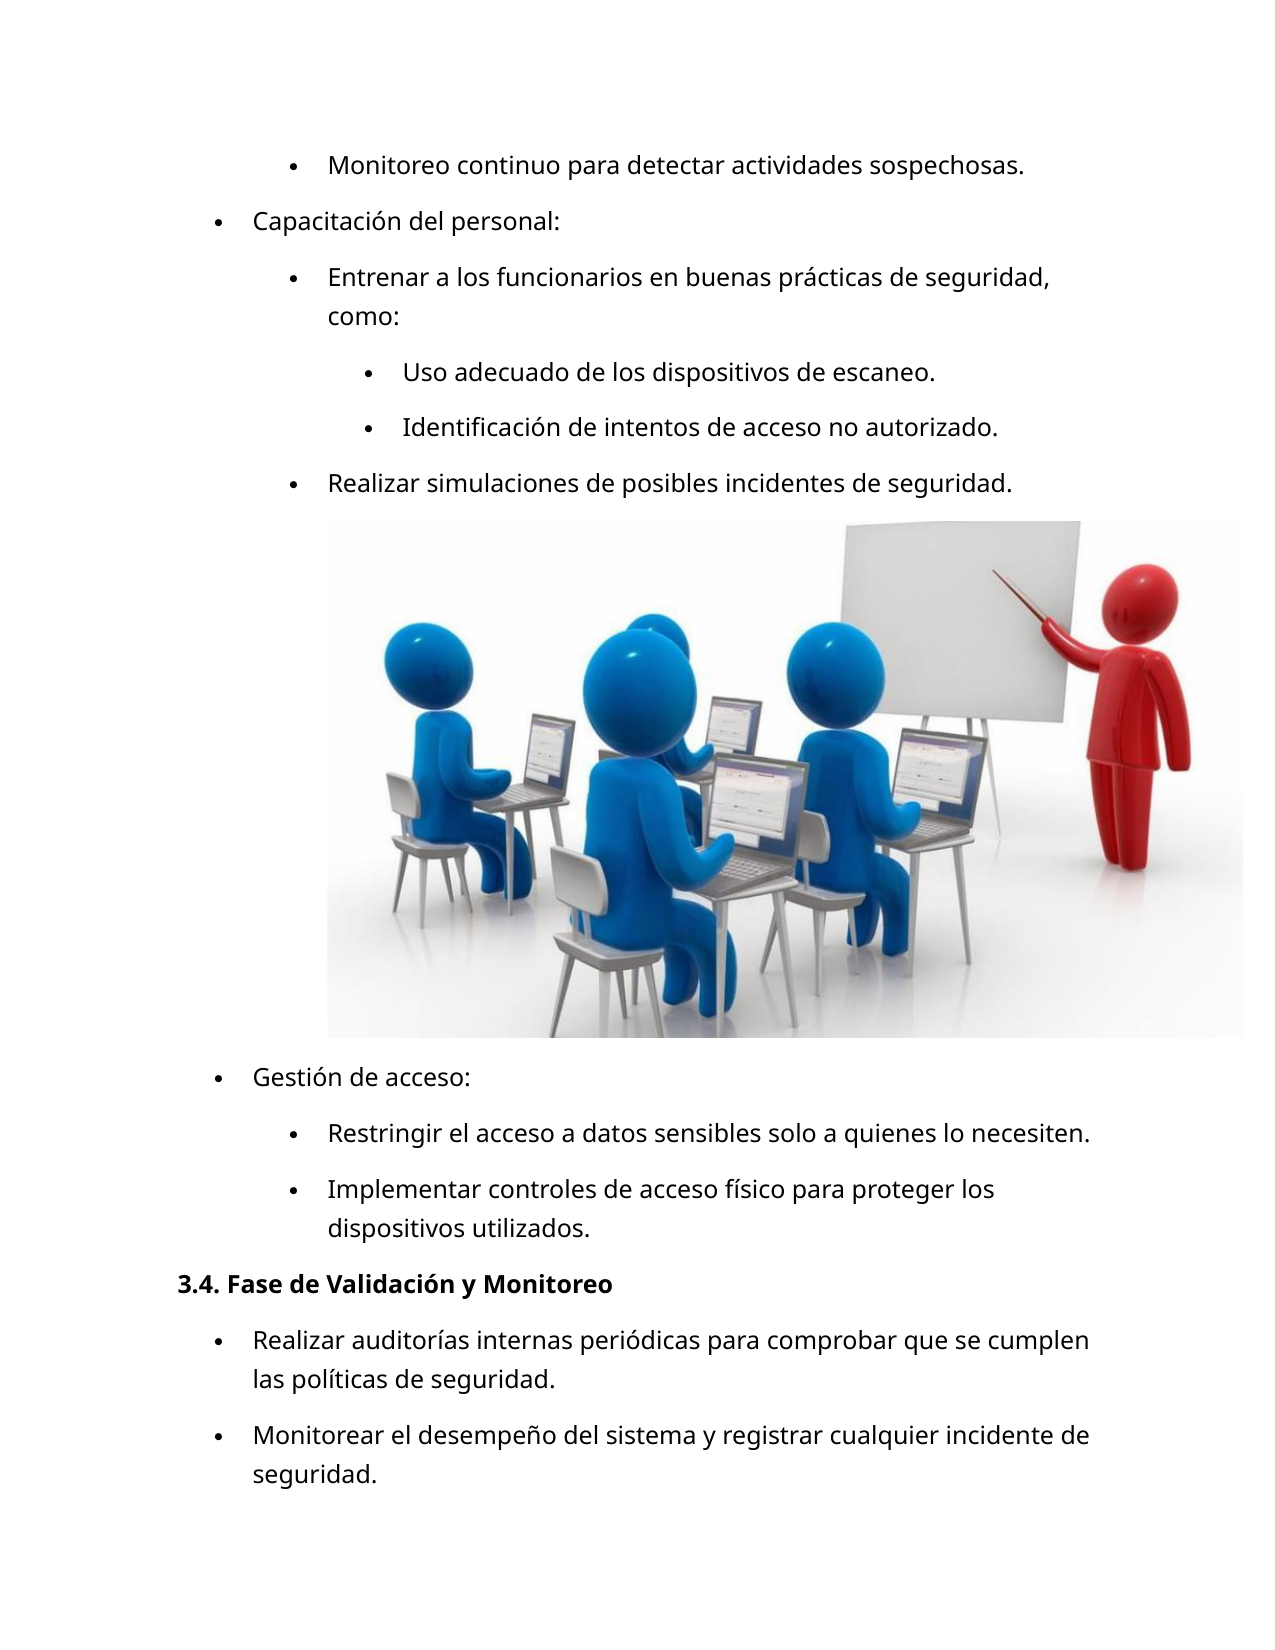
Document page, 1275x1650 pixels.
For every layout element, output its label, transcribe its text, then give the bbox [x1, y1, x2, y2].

list Realizar simulaciones de posibles incidentes de seguridad. [290, 466, 1098, 500]
list Restringir el acceso a datos sensibles solo a quienes lo necesiten. [290, 1116, 1098, 1150]
list Entrenar a los funcionarios en buenas prácticas de seguridad, como: [290, 259, 1098, 332]
list Gestión de acceso: [215, 1060, 1098, 1094]
list Realizar auditorías internas periódicas para comprobar que se cumplen las políticas de seguridad. [215, 1322, 1098, 1396]
picture [327, 521, 1244, 1038]
list Uso adecuado de los dispositivos de escaneo. [365, 354, 1098, 388]
list Monitorear el desempeño del sistema y registrar cualquier incidente de seguridad. [215, 1417, 1098, 1491]
list Implementar controles de acceso físico para proteger los dispositivos utilizados. [290, 1171, 1098, 1245]
list Monitoreo continuo para detectar actividades sospechosas. [290, 148, 1098, 182]
list Capacitación del personal: [215, 203, 1098, 237]
list Identificación de intentos de acceso no autorizado. [365, 410, 1098, 444]
text 3.4. Fase de Validación y Monitoreo [177, 1266, 1098, 1301]
